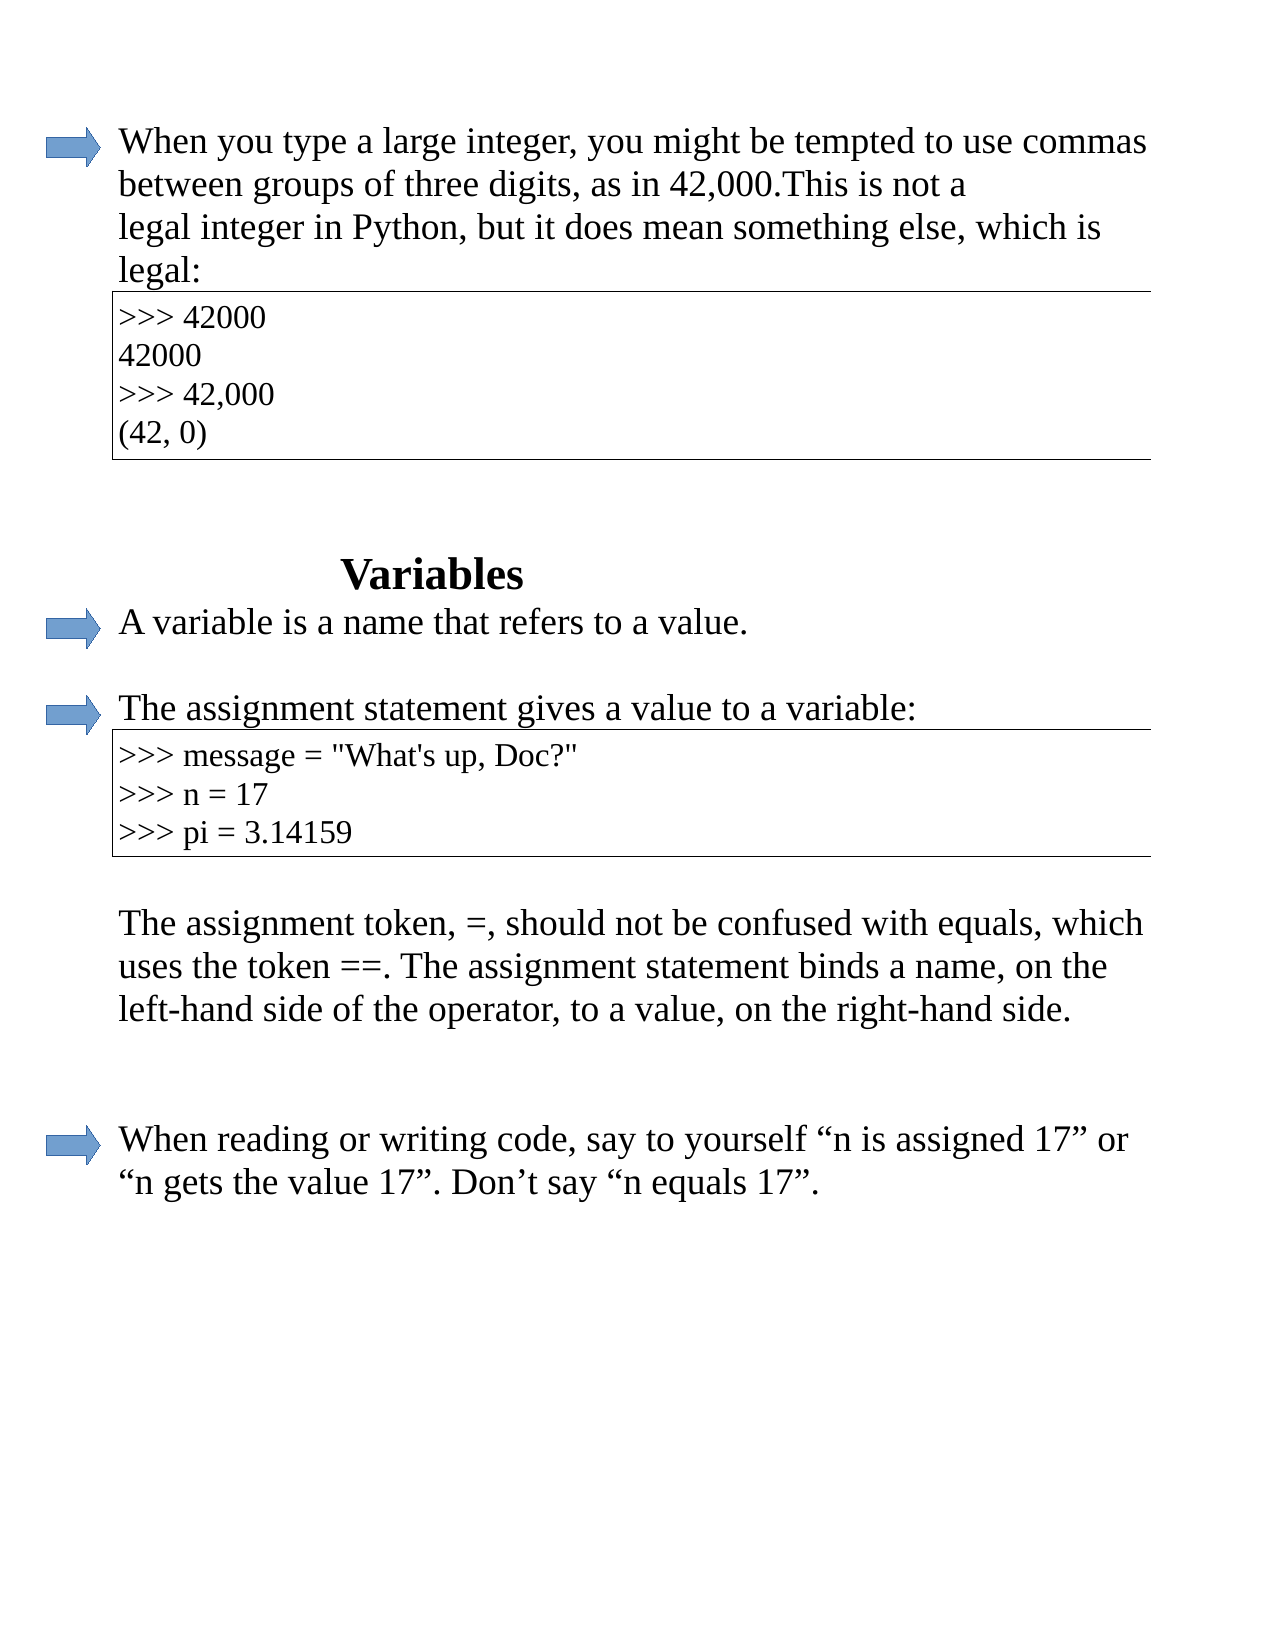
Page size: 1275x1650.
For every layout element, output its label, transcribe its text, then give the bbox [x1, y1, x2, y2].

text When reading or writing code, say to yourself “n is assigned 17” or “n gets the value 17”. Don’t say “n equals 17”. [118, 1116, 1157, 1202]
text A variable is a name that refers to a value. [118, 599, 1157, 642]
text legal integer in Python, but it does mean something else, which is legal: [118, 204, 1157, 291]
text The assignment token, =, should not be confused with equals, which uses the token ==. The assignment statement binds a name, on the left-hand side of the operator, to a value, on the right-hand side. [118, 900, 1157, 1030]
text When you type a large integer, you might be tempted to use commas between groups of three digits, as in 42,000.This is not a [118, 118, 1157, 204]
table_header >>> 42000 42000 >>> 42,000 (42, 0) [113, 292, 1151, 459]
text The assignment statement gives a value to a variable: [118, 686, 1157, 729]
text Variables [118, 547, 1157, 599]
table_header >>> message = "What's up, Doc?" >>> n = 17 >>> pi = 3.14159 [113, 730, 1151, 856]
